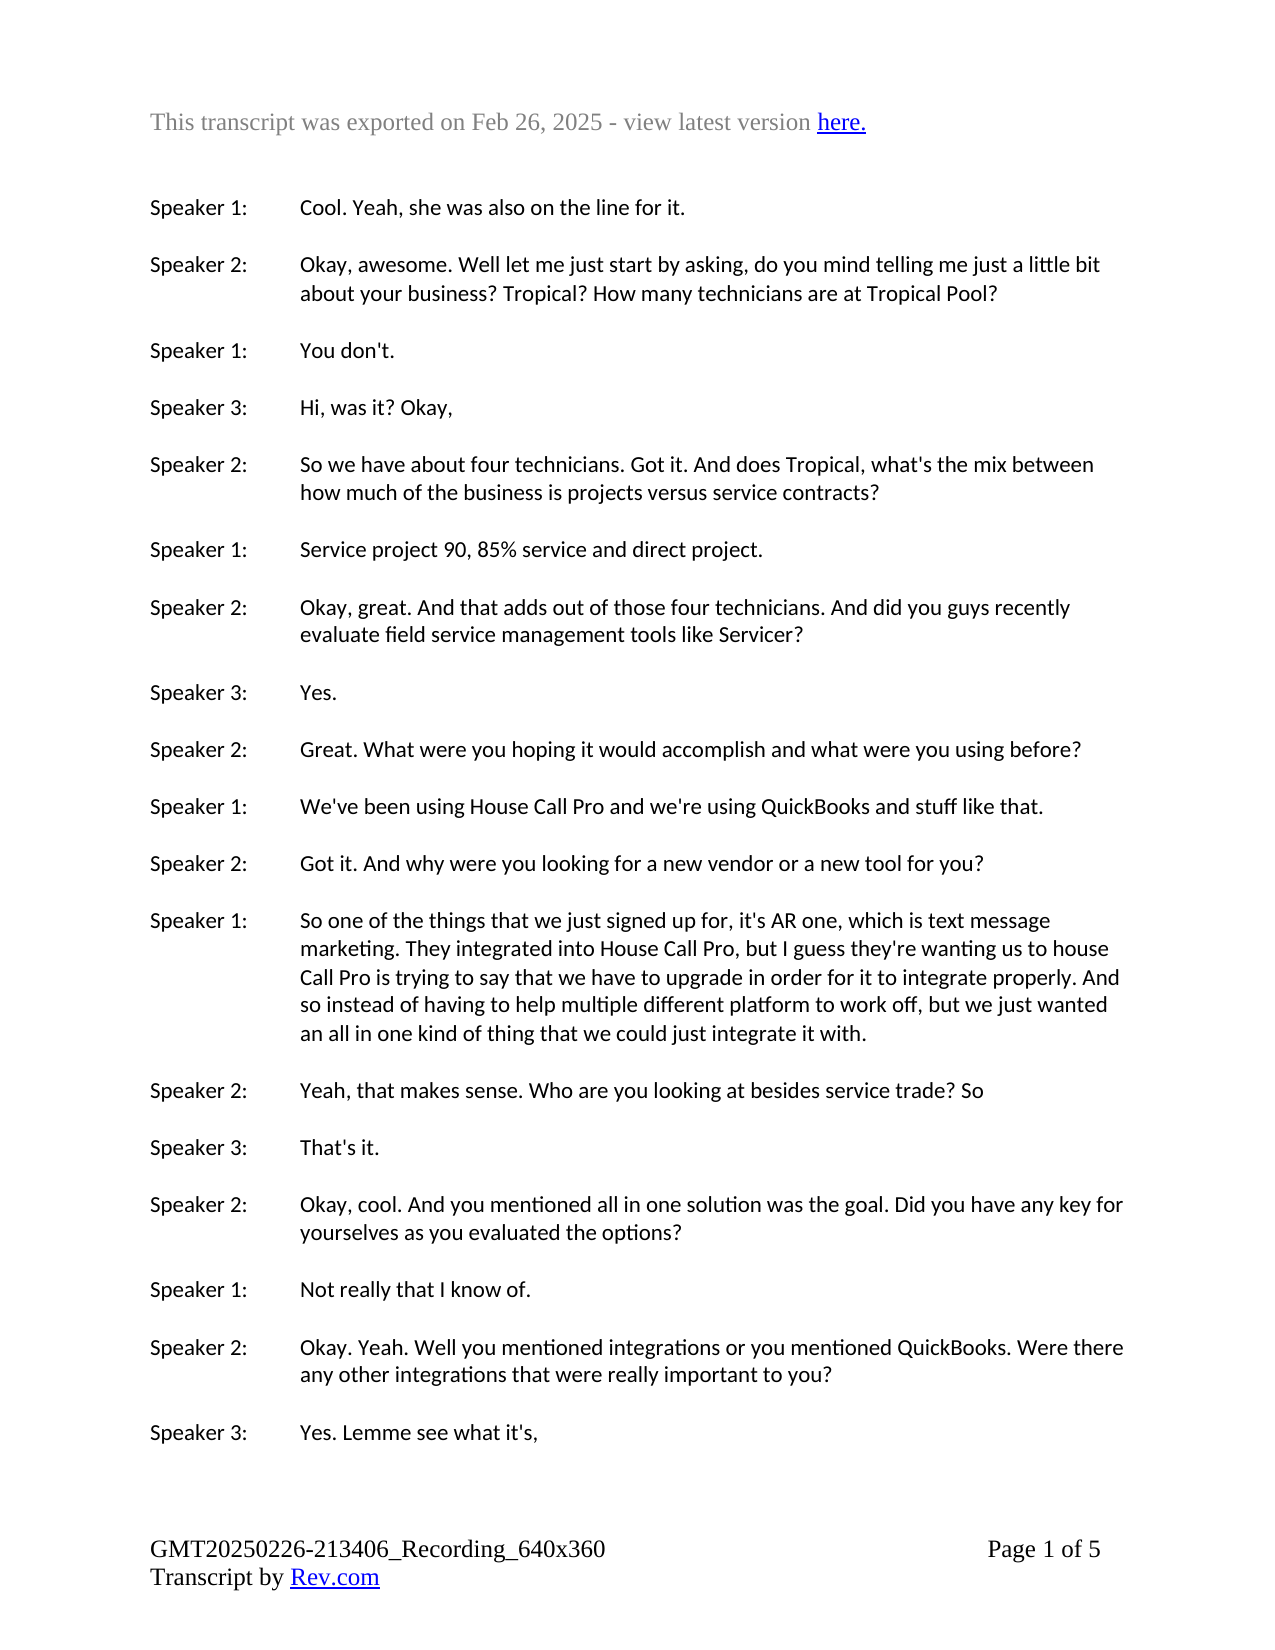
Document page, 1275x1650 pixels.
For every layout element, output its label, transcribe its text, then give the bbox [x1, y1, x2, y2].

text Speaker 1: You don't. [150, 336, 1125, 364]
text Speaker 1: Service project 90, 85% service and direct project. [150, 535, 1125, 563]
text Speaker 1: We've been using House Call Pro and we're using QuickBooks and stuff like that. [150, 792, 1125, 820]
text Speaker 3: That's it. [150, 1133, 1125, 1161]
text Speaker 3: Hi, was it? Okay, [150, 393, 1125, 421]
text Speaker 2: Okay. Yeah. Well you mentioned integrations or you mentioned QuickBooks. Were there any other integrations that were really important to you? [150, 1333, 1125, 1389]
text Speaker 2: So we have about four technicians. Got it. And does Tropical, what's the mix between how much of the business is projects versus service contracts? [150, 450, 1125, 506]
text Speaker 1: Not really that I know of. [150, 1275, 1125, 1303]
text Speaker 3: Yes. Lemme see what it's, [150, 1418, 1125, 1446]
text Speaker 2: Okay, awesome. Well let me just start by asking, do you mind telling me just a little bit about your business? Tropical? How many technicians are at Tropical Pool? [150, 251, 1125, 307]
text Speaker 1: So one of the things that we just signed up for, it's AR one, which is text message marketing. They integrated into House Call Pro, but I guess they're wanting us to house Call Pro is trying to say that we have to upgrade in order for it to integrate properly. And so instead of having to help multiple different platform to work off, but we just wanted an all in one kind of thing that we could just integrate it with. [150, 907, 1125, 1047]
text Speaker 2: Got it. And why were you looking for a new vendor or a new tool for you? [150, 849, 1125, 877]
text Speaker 2: Okay, cool. And you mentioned all in one solution was the goal. Did you have any key for yourselves as you evaluated the options? [150, 1190, 1125, 1246]
text Speaker 2: Great. What were you hoping it would accomplish and what were you using before? [150, 735, 1125, 763]
text Speaker 3: Yes. [150, 678, 1125, 706]
text Speaker 1: Cool. Yeah, she was also on the line for it. [150, 193, 1125, 221]
text Speaker 2: Okay, great. And that adds out of those four technicians. And did you guys recently evaluate field service management tools like Servicer? [150, 593, 1125, 649]
text Speaker 2: Yeah, that makes sense. Who are you looking at besides service trade? So [150, 1076, 1125, 1104]
